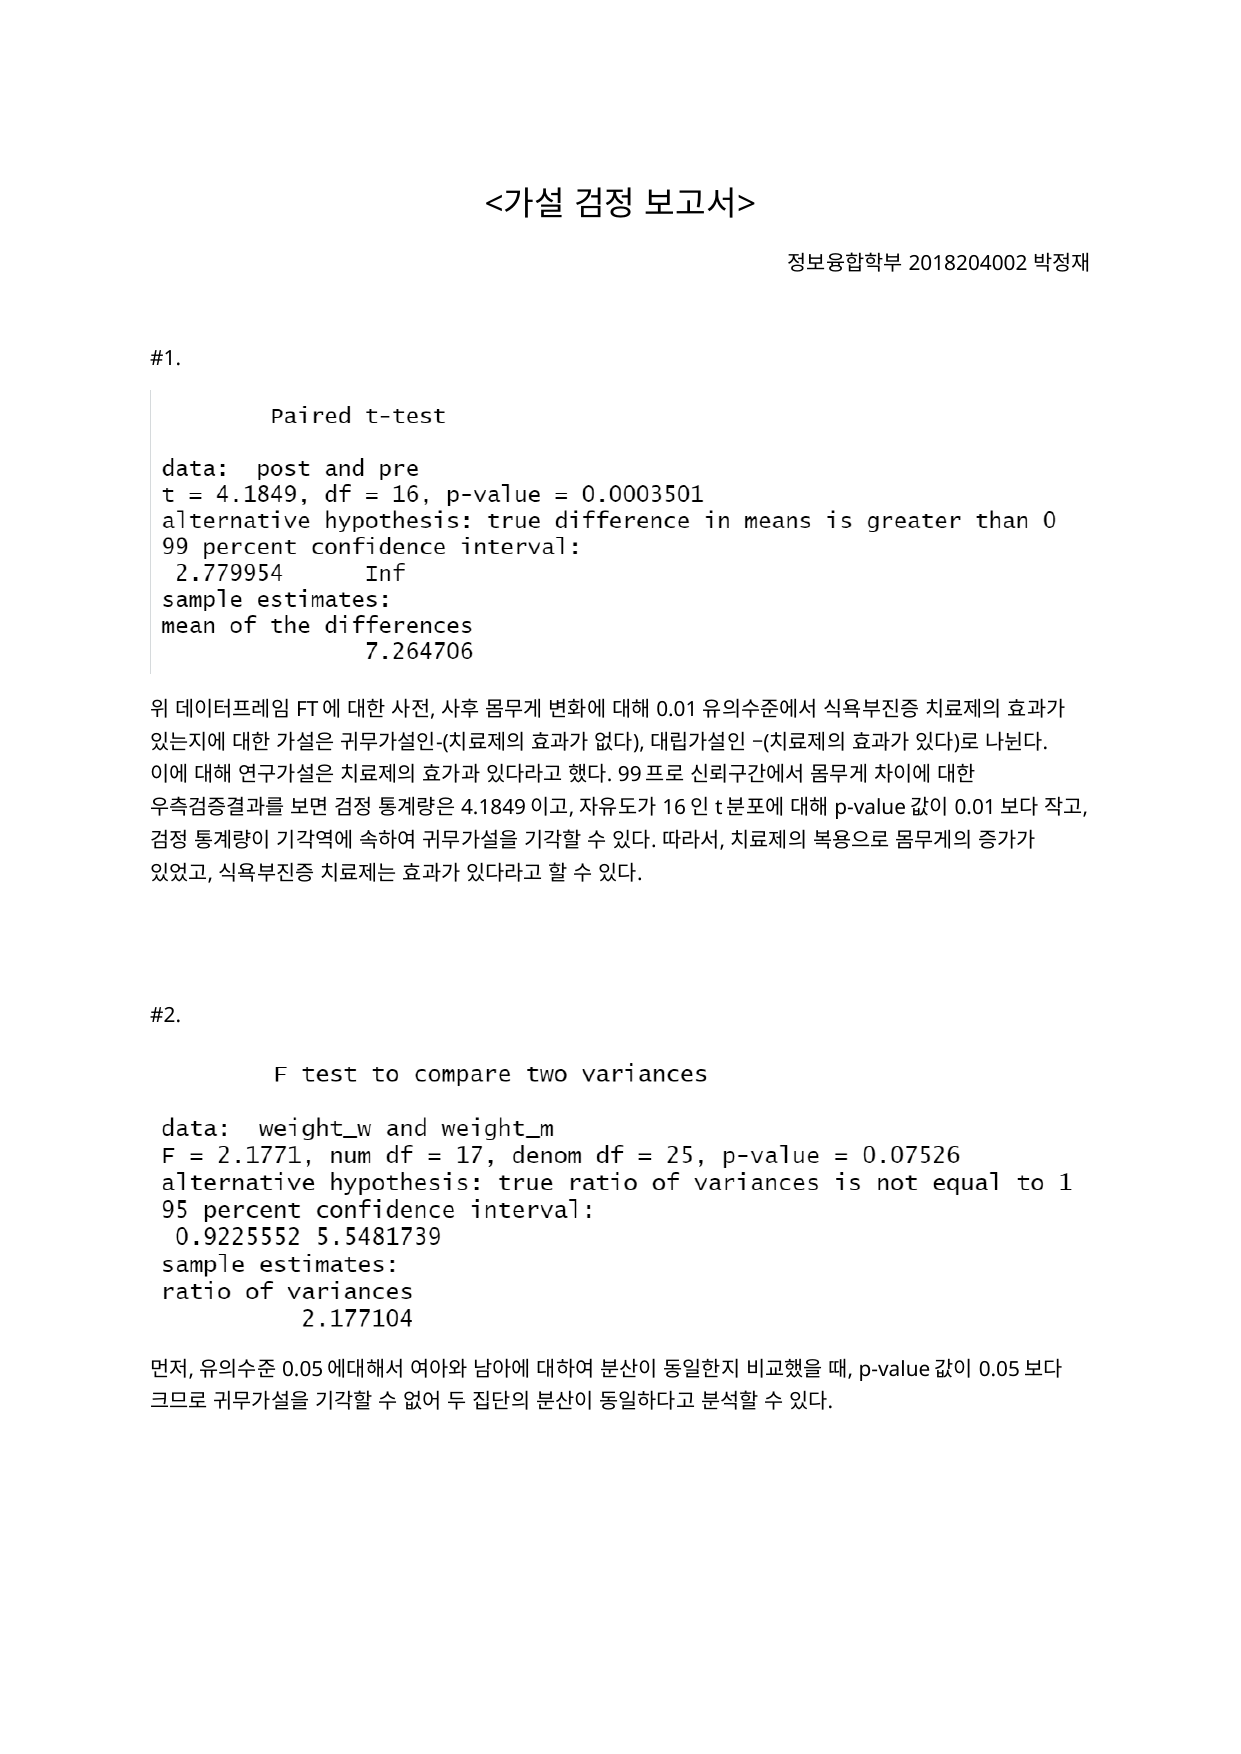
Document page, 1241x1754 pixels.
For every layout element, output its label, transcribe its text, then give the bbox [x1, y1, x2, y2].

picture [150, 1047, 1091, 1334]
text 정보융합학부 2018204002 박정재 [150, 246, 1090, 276]
text 먼저, 유의수준 0.05에대해서 여아와 남아에 대하여 분산이 동일한지 비교했을 때, p-value값이 0.05보다 크므로 귀무가설을 기각할 수 없어 두 집단의 분산이 동일하다고 분석할 수 있다. [150, 1352, 1090, 1415]
text <가설 검정 보고서> [150, 177, 1090, 226]
text 위 데이터프레임 FT에 대한 사전, 사후 몸무게 변화에 대해 0.01 유의수준에서 식욕부진증 치료제의 효과가 있는지에 대한 가설은 귀무가설인-(치료제의 효과가 없다), 대립가설인 –(치료제의 효과가 있다)로 나뉜다. 이에 대해 연구가설은 치료제의 효가과 있다라고 했다. 99프로 신뢰구간에서 몸무게 차이에 대한 우측검증결과를 보면 검정 통계량은 4.1849이고, 자유도가 16인 t분포에 대해 p-value값이 0.01보다 작고, 검정 통계량이 기각역에 속하여 귀무가설을 기각할 수 있다. 따라서, 치료제의 복용으로 몸무게의 증가가 있었고, 식욕부진증 치료제는 효과가 있다라고 할 수 있다. [150, 692, 1090, 886]
picture [150, 390, 1091, 674]
text #1. [150, 343, 1090, 371]
text #2. [150, 1000, 1090, 1028]
